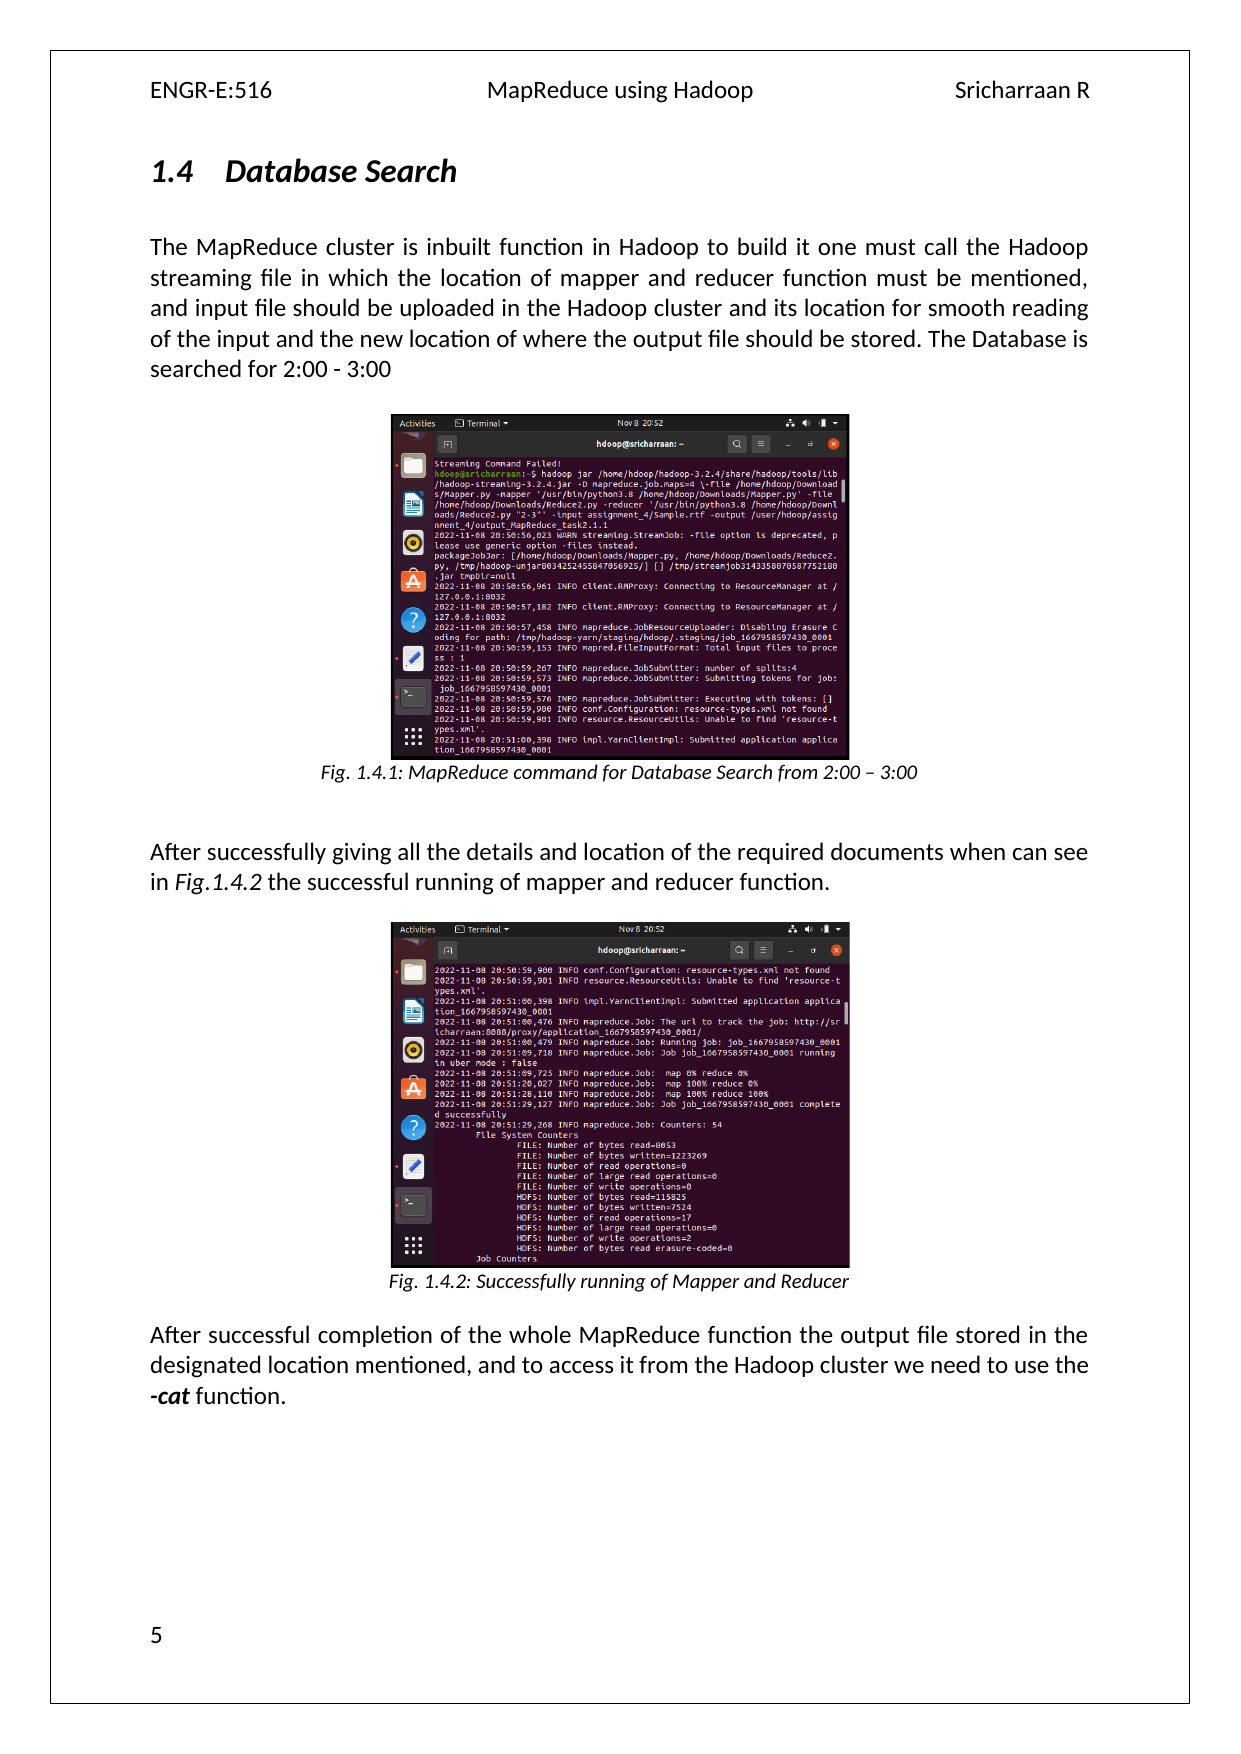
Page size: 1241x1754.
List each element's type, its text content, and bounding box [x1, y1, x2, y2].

text After successful completion of the whole MapReduce function the output file stored in the designated location mentioned, and to access it from the Hadoop cluster we need to use the -cat function. [150, 1319, 1090, 1410]
text Fig. 1.4.1: MapReduce command for Database Search from 2:00 – 3:00 [150, 759, 1090, 785]
text The MapReduce cluster is inbuilt function in Hadoop to build it one must call the Hadoop streaming file in which the location of mapper and reducer function must be mentioned, and input file should be uploaded in the Hadoop cluster and its location for smooth reading of the input and the new location of where the output file should be stored. The Database is searched for 2:00 - 3:00 [150, 231, 1090, 384]
picture [390, 414, 850, 760]
list Database Search [150, 150, 1090, 191]
text Fig. 1.4.2: Successfully running of Mapper and Reducer [150, 1268, 1090, 1293]
picture [390, 922, 850, 1268]
text After successfully giving all the details and location of the required documents when can see in Fig.1.4.2 the successful running of mapper and reducer function. [150, 836, 1090, 897]
